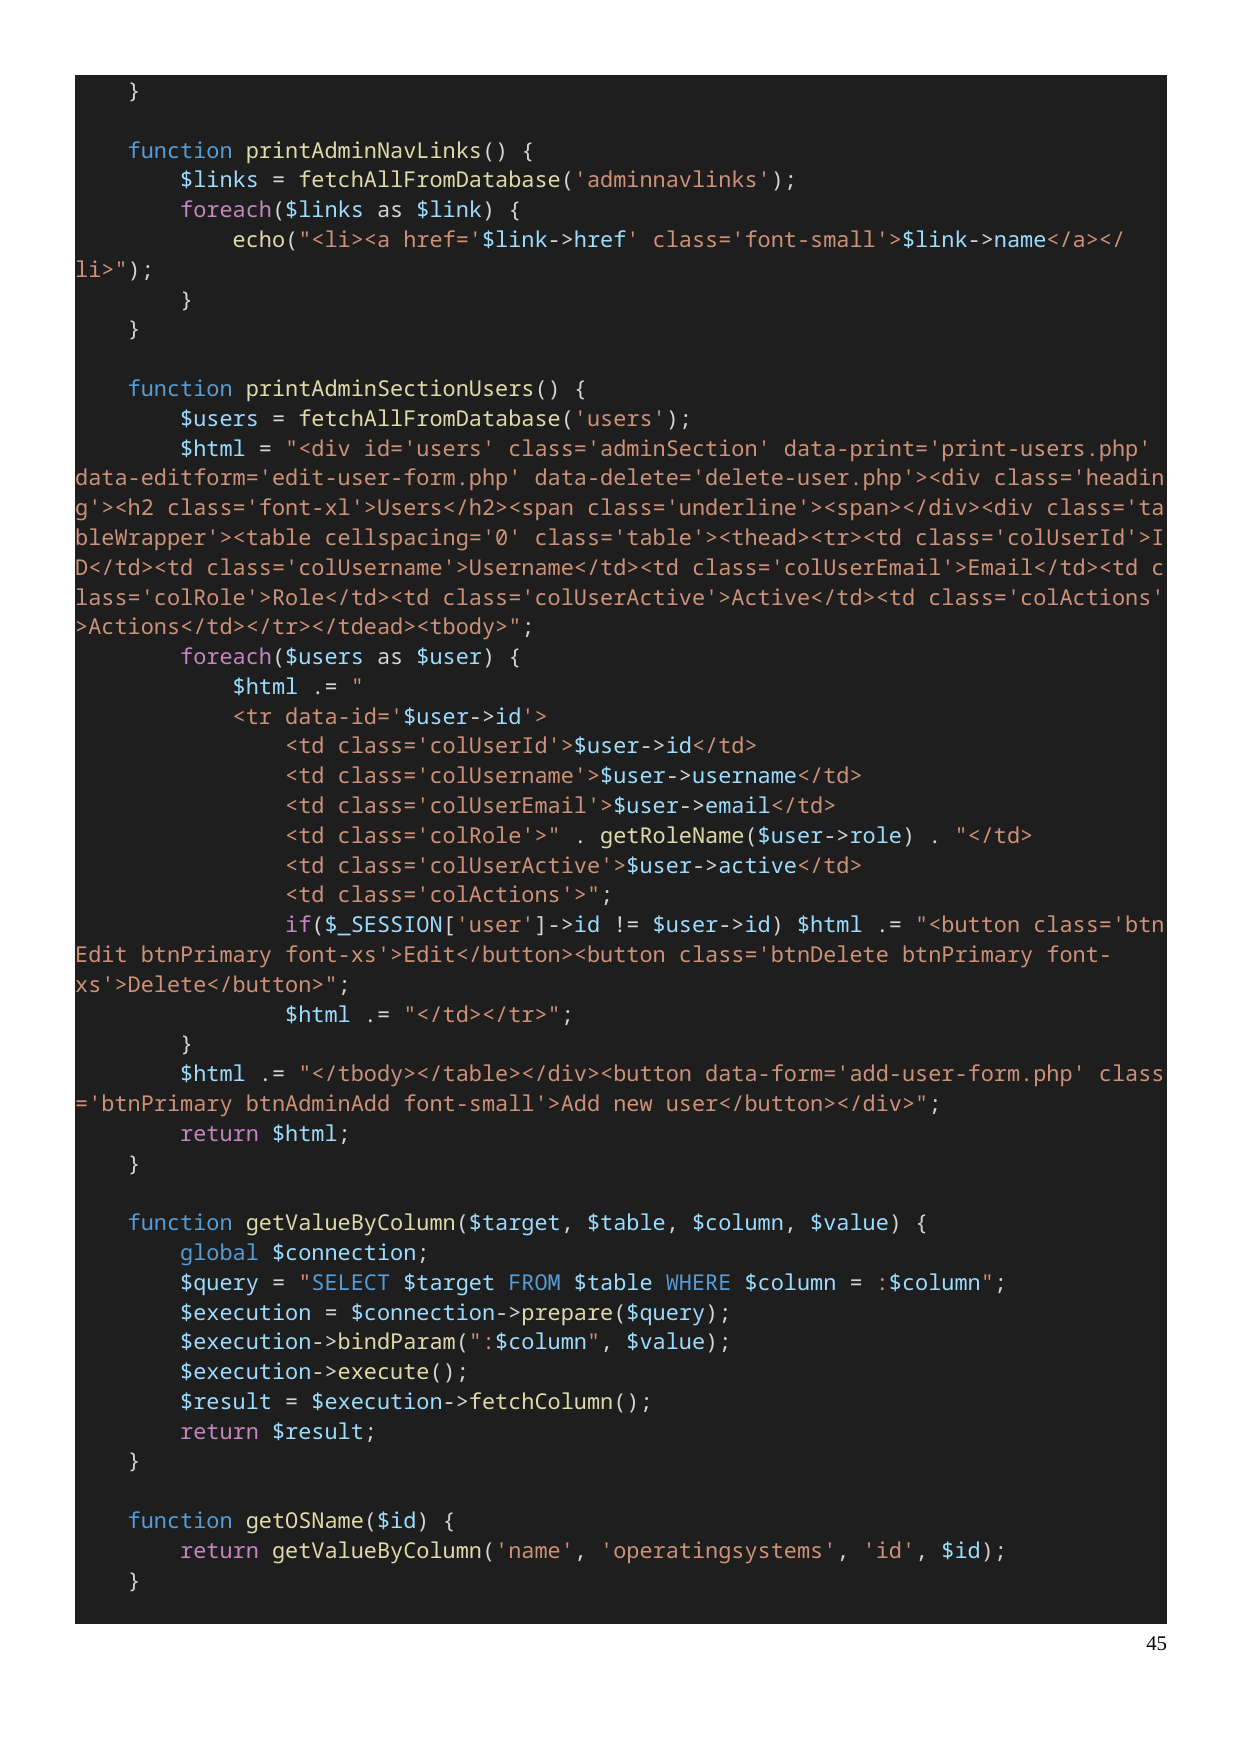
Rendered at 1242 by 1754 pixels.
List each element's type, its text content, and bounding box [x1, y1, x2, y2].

text return $result; [75, 1416, 1167, 1445]
text foreach($links as $link) { [75, 194, 1167, 224]
text global $connection; [75, 1237, 1167, 1267]
text } [75, 1445, 1167, 1475]
text $result = $execution->fetchColumn(); [75, 1386, 1167, 1416]
text <td class='colUserEmail'>$user->email</td> [75, 790, 1167, 820]
text echo("<li><a href='$link->href' class='font-small'>$link->name</a></li>"); [75, 224, 1167, 283]
text <td class='colUserActive'>$user->active</td> [75, 849, 1167, 879]
text } [75, 1147, 1167, 1177]
text $html .= " [75, 671, 1167, 701]
text return getValueByColumn('name', 'operatingsystems', 'id', $id); [75, 1535, 1167, 1564]
text <td class='colActions'>"; [75, 879, 1167, 909]
text <td class='colRole'>" . getRoleName($user->role) . "</td> [75, 820, 1167, 849]
text $execution->bindParam(":$column", $value); [75, 1326, 1167, 1356]
text function getOSName($id) { [75, 1505, 1167, 1535]
text $html .= "</tbody></table></div><button data-form='add-user-form.php' class='btnPrimary btnAdminAdd font-small'>Add new user</button></div>"; [75, 1058, 1167, 1118]
text <tr data-id='$user->id'> [75, 701, 1167, 730]
text <td class='colUsername'>$user->username</td> [75, 760, 1167, 790]
text $links = fetchAllFromDatabase('adminnavlinks'); [75, 164, 1167, 194]
text } [75, 1564, 1167, 1594]
text $execution = $connection->prepare($query); [75, 1296, 1167, 1326]
text foreach($users as $user) { [75, 641, 1167, 671]
text function printAdminNavLinks() { [75, 134, 1167, 164]
text } [75, 75, 1167, 105]
text $users = fetchAllFromDatabase('users'); [75, 403, 1167, 432]
text } [75, 313, 1167, 343]
text $execution->execute(); [75, 1356, 1167, 1386]
text if($_SESSION['user']->id != $user->id) $html .= "<button class='btnEdit btnPrimary font-xs'>Edit</button><button class='btnDelete btnPrimary font-xs'>Delete</button>"; [75, 909, 1167, 998]
text <td class='colUserId'>$user->id</td> [75, 730, 1167, 760]
text function getValueByColumn($target, $table, $column, $value) { [75, 1207, 1167, 1237]
text } [75, 1028, 1167, 1058]
text $query = "SELECT $target FROM $table WHERE $column = :$column"; [75, 1267, 1167, 1296]
text } [75, 283, 1167, 313]
text return $html; [75, 1118, 1167, 1147]
text function printAdminSectionUsers() { [75, 373, 1167, 403]
text $html .= "</td></tr>"; [75, 998, 1167, 1028]
text $html = "<div id='users' class='adminSection' data-print='print-users.php' data-editform='edit-user-form.php' data-delete='delete-user.php'><div class='heading'><h2 class='font-xl'>Users</h2><span class='underline'><span></div><div class='tableWrapper'><table cellspacing='0' class='table'><thead><tr><td class='colUserId'>ID</td><td class='colUsername'>Username</td><td class='colUserEmail'>Email</td><td class='colRole'>Role</td><td class='colUserActive'>Active</td><td class='colActions'>Actions</td></tr></tdead><tbody>"; [75, 432, 1167, 641]
